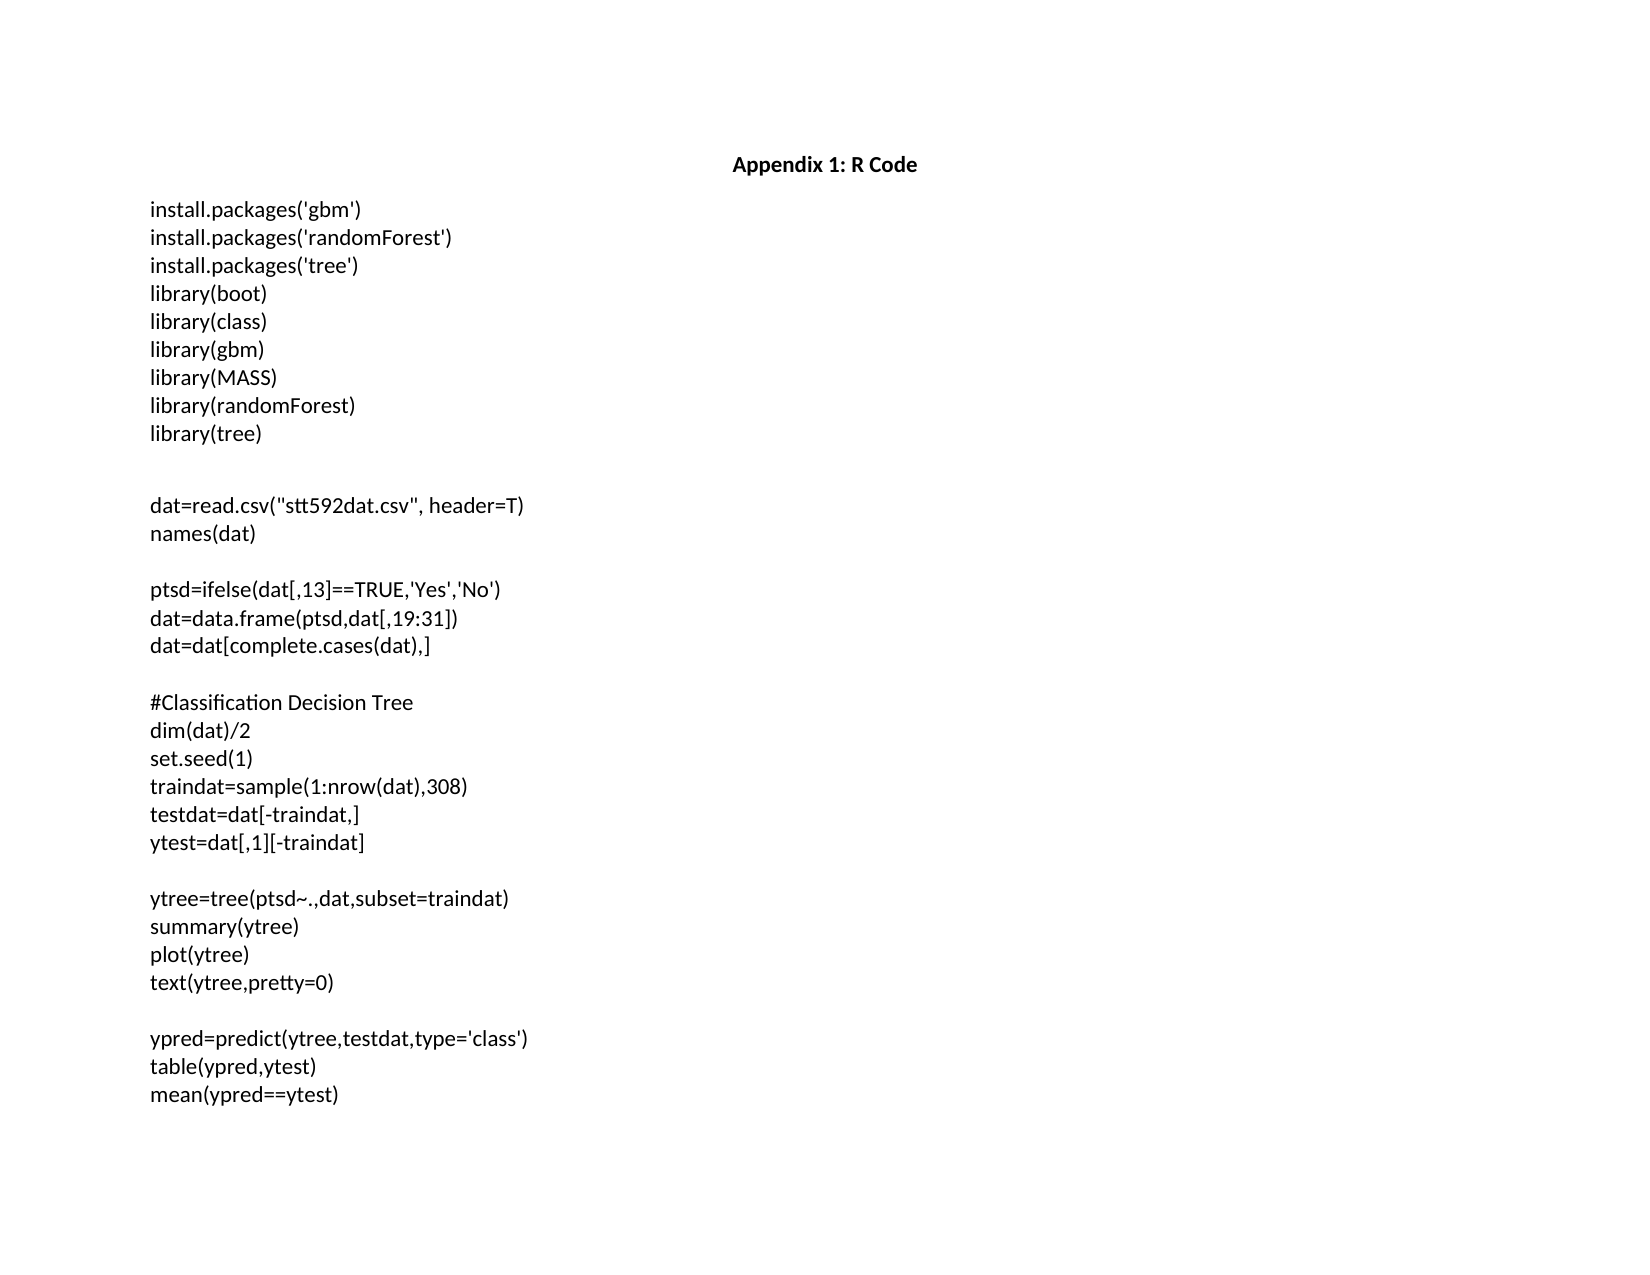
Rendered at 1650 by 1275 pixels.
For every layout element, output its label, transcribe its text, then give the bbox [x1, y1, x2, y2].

text text(ytree,pretty=0) [150, 968, 1500, 996]
text dat=read.csv("stt592dat.csv", header=T) [150, 492, 1500, 519]
text ptsd=ifelse(dat[,13]==TRUE,'Yes','No') [150, 576, 1500, 604]
text dim(dat)/2 [150, 716, 1500, 744]
text library(randomForest) [150, 391, 1500, 419]
text library(gbm) [150, 335, 1500, 363]
text traindat=sample(1:nrow(dat),308) [150, 772, 1500, 800]
text #Classification Decision Tree [150, 688, 1500, 716]
text library(boot) [150, 279, 1500, 307]
text names(dat) [150, 519, 1500, 548]
text library(class) [150, 307, 1500, 335]
text ytest=dat[,1][-traindat] [150, 828, 1500, 856]
text ytree=tree(ptsd~.,dat,subset=traindat) [150, 884, 1500, 912]
text install.packages('gbm') [150, 195, 1500, 223]
text dat=data.frame(ptsd,dat[,19:31]) [150, 604, 1500, 632]
text set.seed(1) [150, 744, 1500, 772]
text library(tree) [150, 419, 1500, 447]
text install.packages('tree') [150, 251, 1500, 279]
text plot(ytree) [150, 940, 1500, 968]
text Appendix 1: R Code [150, 150, 1500, 178]
text install.packages('randomForest') [150, 223, 1500, 251]
text summary(ytree) [150, 912, 1500, 940]
text testdat=dat[-traindat,] [150, 800, 1500, 828]
text library(MASS) [150, 363, 1500, 391]
text dat=dat[complete.cases(dat),] [150, 632, 1500, 660]
text table(ypred,ytest) [150, 1052, 1500, 1080]
text mean(ypred==ytest) [150, 1080, 1500, 1108]
text ypred=predict(ytree,testdat,type='class') [150, 1024, 1500, 1052]
